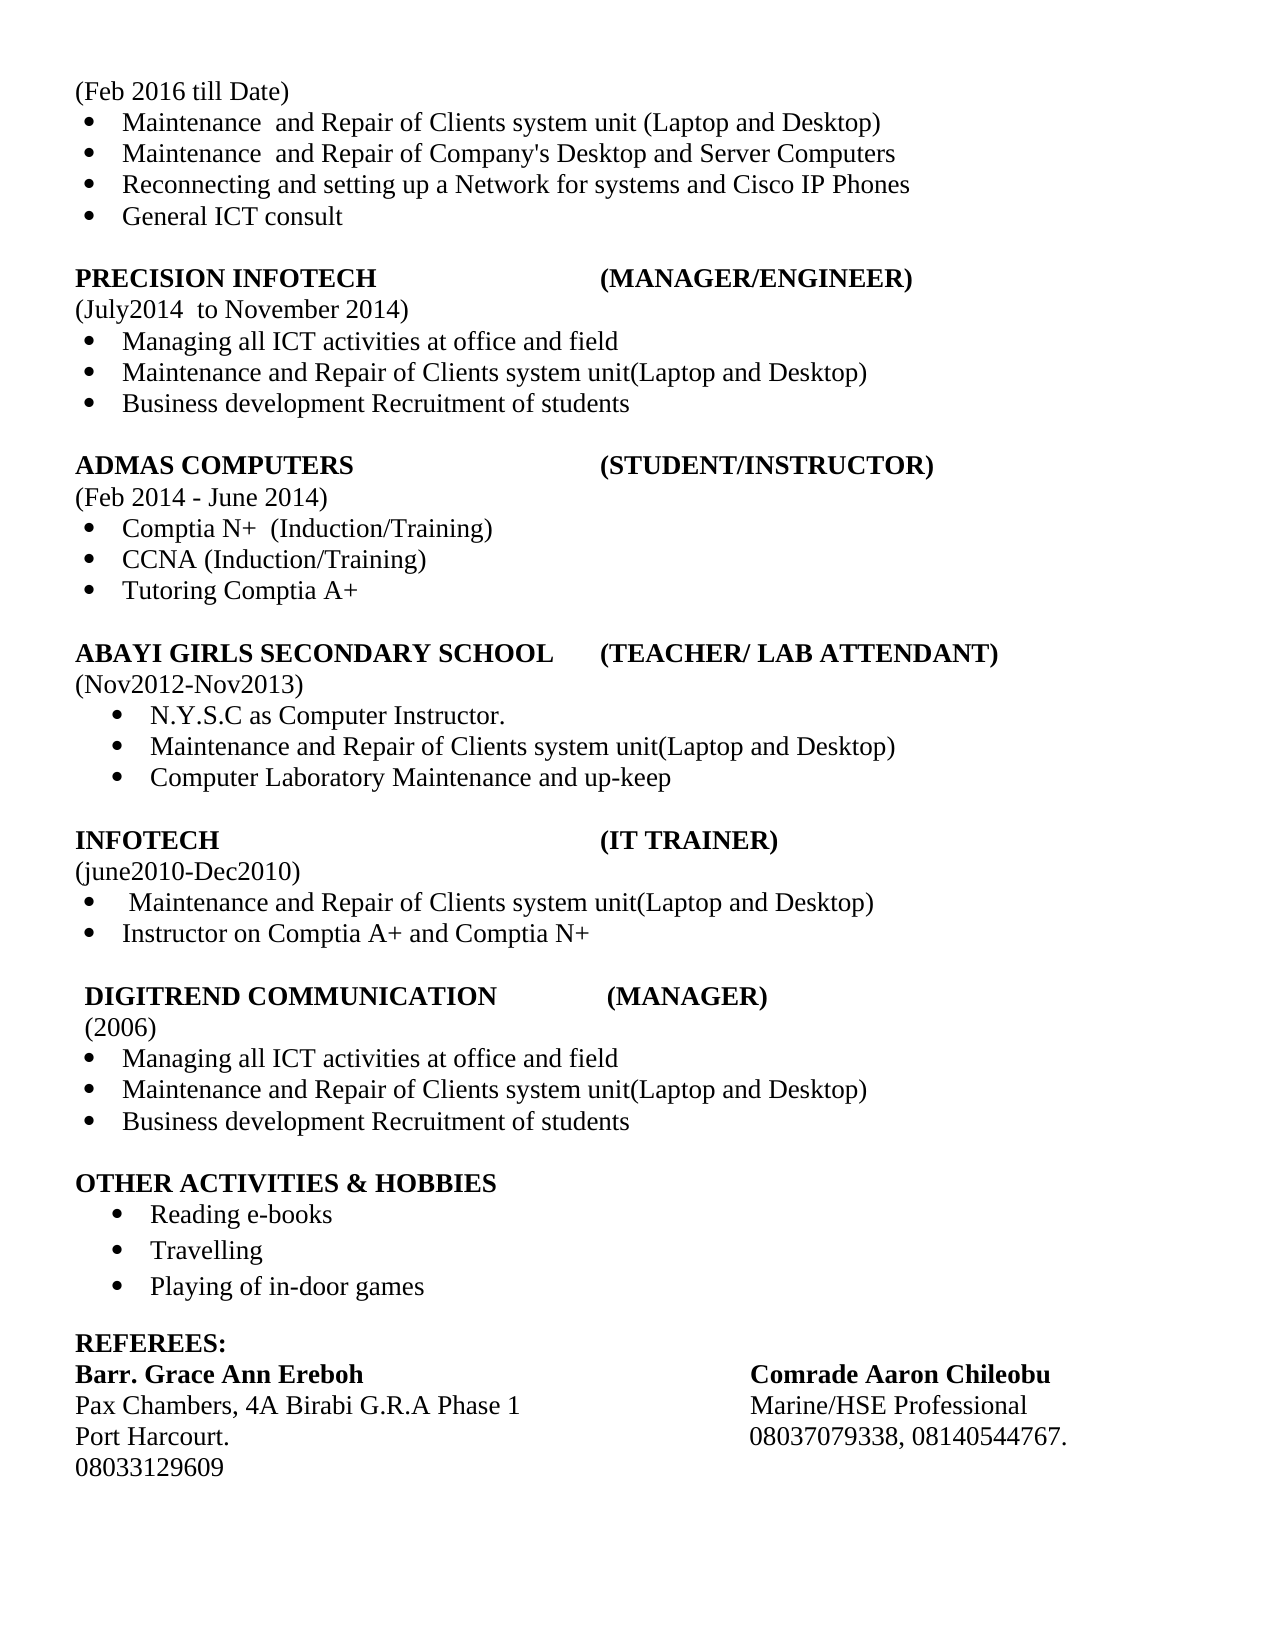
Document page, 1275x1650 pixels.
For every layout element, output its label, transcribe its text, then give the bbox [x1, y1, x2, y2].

text (July2014 to November 2014) [75, 293, 1200, 324]
list General ICT consult [84, 200, 1200, 231]
list Managing all ICT activities at office and field [84, 1042, 1200, 1073]
text ADMAS COMPUTERS (STUDENT/INSTRUCTOR) [75, 449, 1200, 481]
text (Nov2012-Nov2013) [75, 668, 1200, 699]
text (june2010-Dec2010) [75, 855, 1200, 886]
text DIGITREND COMMUNICATION (MANAGER) [84, 980, 1200, 1011]
list Business development Recruitment of students [84, 387, 1200, 418]
text Port Harcourt. 08037079338, 08140544767. [75, 1420, 1200, 1451]
text (2006) [84, 1011, 1200, 1042]
list Reading e-books [112, 1198, 1200, 1229]
list Maintenance and Repair of Clients system unit (Laptop and Desktop) [84, 106, 1200, 137]
list Business development Recruitment of students [84, 1104, 1200, 1136]
list Comptia N+ (Induction/Training) [84, 512, 1200, 543]
text 08033129609 [75, 1451, 1200, 1482]
list Tutoring Comptia A+ [84, 574, 1200, 606]
text Pax Chambers, 4A Birabi G.R.A Phase 1 Marine/HSE Professional [75, 1389, 1200, 1420]
list CCNA (Induction/Training) [84, 543, 1200, 574]
list Travelling [112, 1234, 1200, 1265]
list Maintenance and Repair of Clients system unit(Laptop and Desktop) [84, 886, 1200, 917]
list Maintenance and Repair of Company's Desktop and Server Computers [84, 137, 1200, 169]
text (Feb 2016 till Date) [75, 75, 1200, 106]
list Playing of in-door games [112, 1270, 1200, 1301]
text ABAYI GIRLS SECONDARY SCHOOL (TEACHER/ LAB ATTENDANT) [75, 637, 1200, 668]
list Maintenance and Repair of Clients system unit(Laptop and Desktop) [84, 1073, 1200, 1104]
list N.Y.S.C as Computer Instructor. [112, 699, 1200, 730]
list Maintenance and Repair of Clients system unit(Laptop and Desktop) [112, 730, 1200, 761]
text (Feb 2014 - June 2014) [75, 481, 1200, 512]
list Computer Laboratory Maintenance and up-keep [112, 761, 1200, 793]
text REFEREES: [75, 1327, 1200, 1358]
text Barr. Grace Ann Ereboh Comrade Aaron Chileobu [75, 1358, 1200, 1389]
text OTHER ACTIVITIES & HOBBIES [75, 1167, 1200, 1198]
text INFOTECH (IT TRAINER) [75, 824, 1200, 855]
list Instructor on Comptia A+ and Comptia N+ [84, 917, 1200, 949]
list Maintenance and Repair of Clients system unit(Laptop and Desktop) [84, 356, 1200, 387]
list Managing all ICT activities at office and field [84, 324, 1200, 356]
text PRECISION INFOTECH (MANAGER/ENGINEER) [75, 262, 1200, 293]
list Reconnecting and setting up a Network for systems and Cisco IP Phones [84, 169, 1200, 200]
